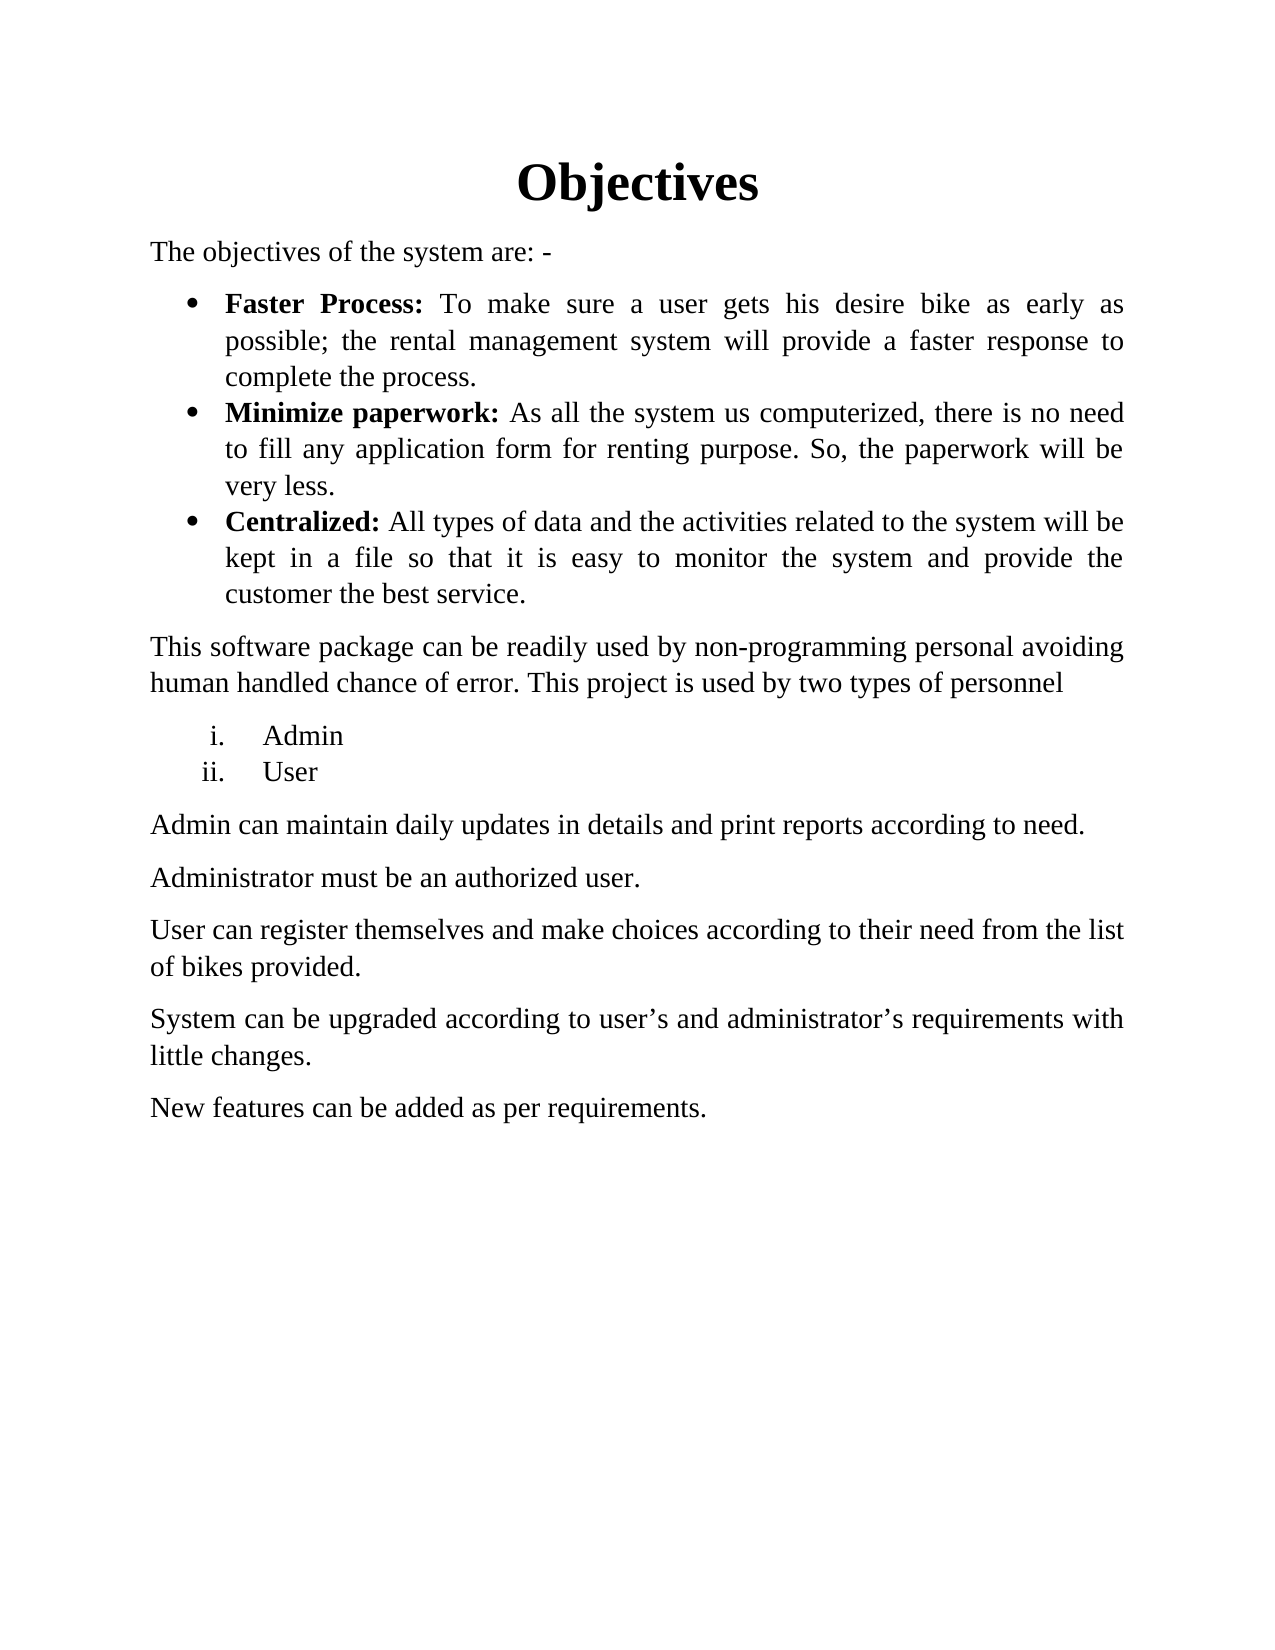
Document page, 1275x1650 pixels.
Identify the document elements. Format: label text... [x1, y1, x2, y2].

text System can be upgraded according to user’s and administrator’s requirements with little changes. [150, 1001, 1125, 1071]
text User can register themselves and make choices according to their need from the list of bikes provided. [150, 912, 1125, 982]
text The objectives of the system are: - [150, 234, 1125, 267]
text Objectives [150, 150, 1125, 212]
list Minimize paperwork: As all the system us computerized, there is no need to fill any application form for renting purpose. So, the paperwork will be very less. [187, 395, 1125, 501]
list Faster Process: To make sure a user gets his desire bike as early as possible; the rental management system will provide a faster response to complete the process. [187, 287, 1125, 393]
text This software package can be readily used by non-programming personal avoiding human handled chance of error. This project is used by two types of personnel [150, 629, 1125, 699]
list User [225, 754, 1125, 788]
list Admin [225, 718, 1125, 751]
text New features can be added as per requirements. [150, 1090, 1125, 1124]
text Admin can maintain daily updates in details and print reports according to need. [150, 807, 1125, 840]
list Centralized: All types of data and the activities related to the system will be kept in a file so that it is easy to monitor the system and provide the customer the best service. [187, 504, 1125, 610]
text Administrator must be an authorized user. [150, 860, 1125, 893]
